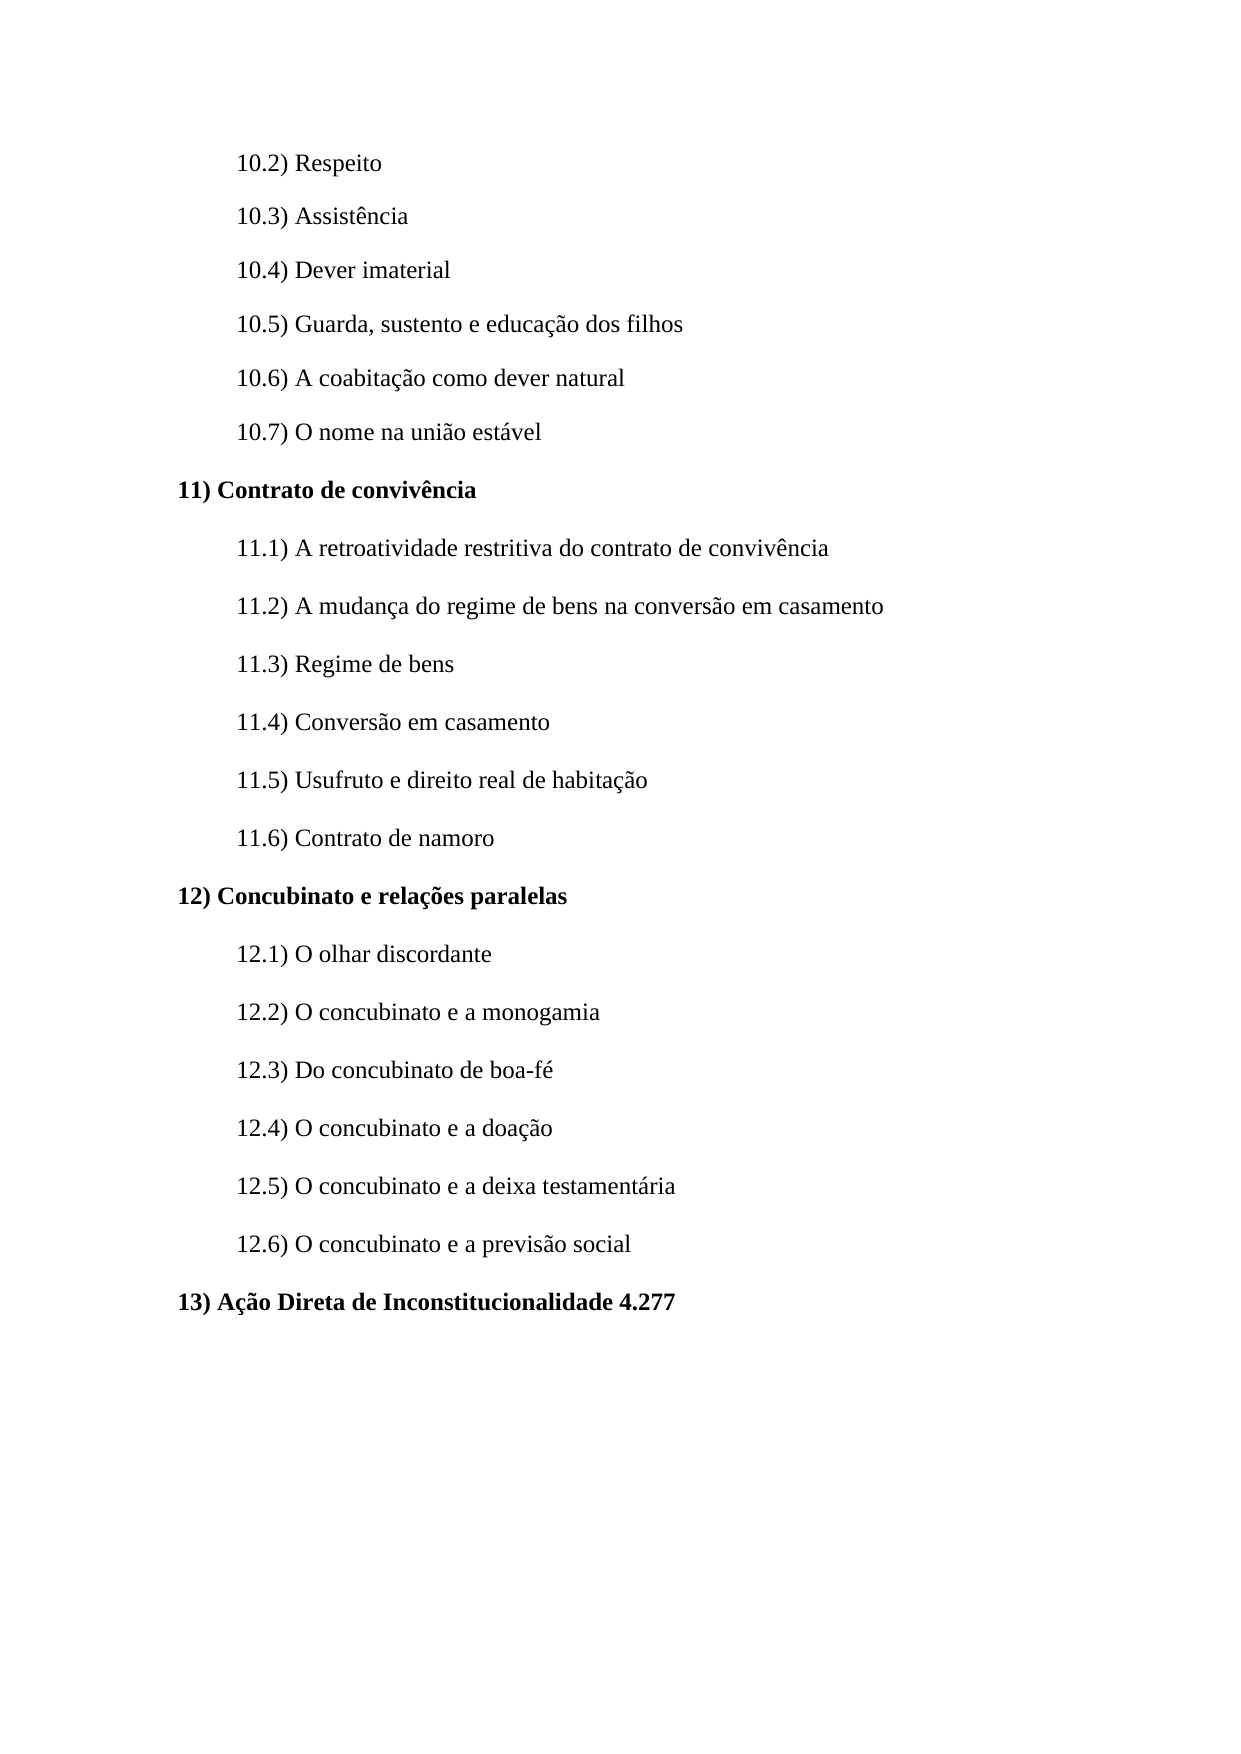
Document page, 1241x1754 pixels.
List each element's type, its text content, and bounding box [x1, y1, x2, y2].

text 10.5) Guarda, sustento e educação dos filhos [236, 309, 1063, 338]
text 12.2) O concubinato e a monogamia [236, 997, 1063, 1026]
text 11.2) A mudança do regime de bens na conversão em casamento [236, 591, 1063, 620]
text 10.4) Dever imaterial [236, 255, 1063, 284]
text 12.6) O concubinato e a previsão social [236, 1229, 1063, 1258]
text 11.1) A retroatividade restritiva do contrato de convivência [236, 533, 1063, 562]
text 12.4) O concubinato e a doação [236, 1113, 1063, 1142]
text 11.4) Conversão em casamento [236, 707, 1063, 736]
text 12.1) O olhar discordante [236, 939, 1063, 968]
text 11.5) Usufruto e direito real de habitação [236, 765, 1063, 794]
text 13) Ação Direta de Inconstitucionalidade 4.277 [177, 1287, 1063, 1316]
text 11) Contrato de convivência [177, 475, 1063, 504]
text 10.3) Assistência [236, 201, 1063, 230]
text 10.7) O nome na união estável [236, 417, 1063, 446]
text 12.3) Do concubinato de boa-fé [236, 1055, 1063, 1084]
text 11.3) Regime de bens [236, 649, 1063, 678]
text 10.2) Respeito [236, 148, 1063, 176]
text 12.5) O concubinato e a deixa testamentária [236, 1171, 1063, 1200]
text 10.6) A coabitação como dever natural [236, 363, 1063, 392]
text 12) Concubinato e relações paralelas [177, 881, 1063, 910]
text 11.6) Contrato de namoro [236, 823, 1063, 852]
